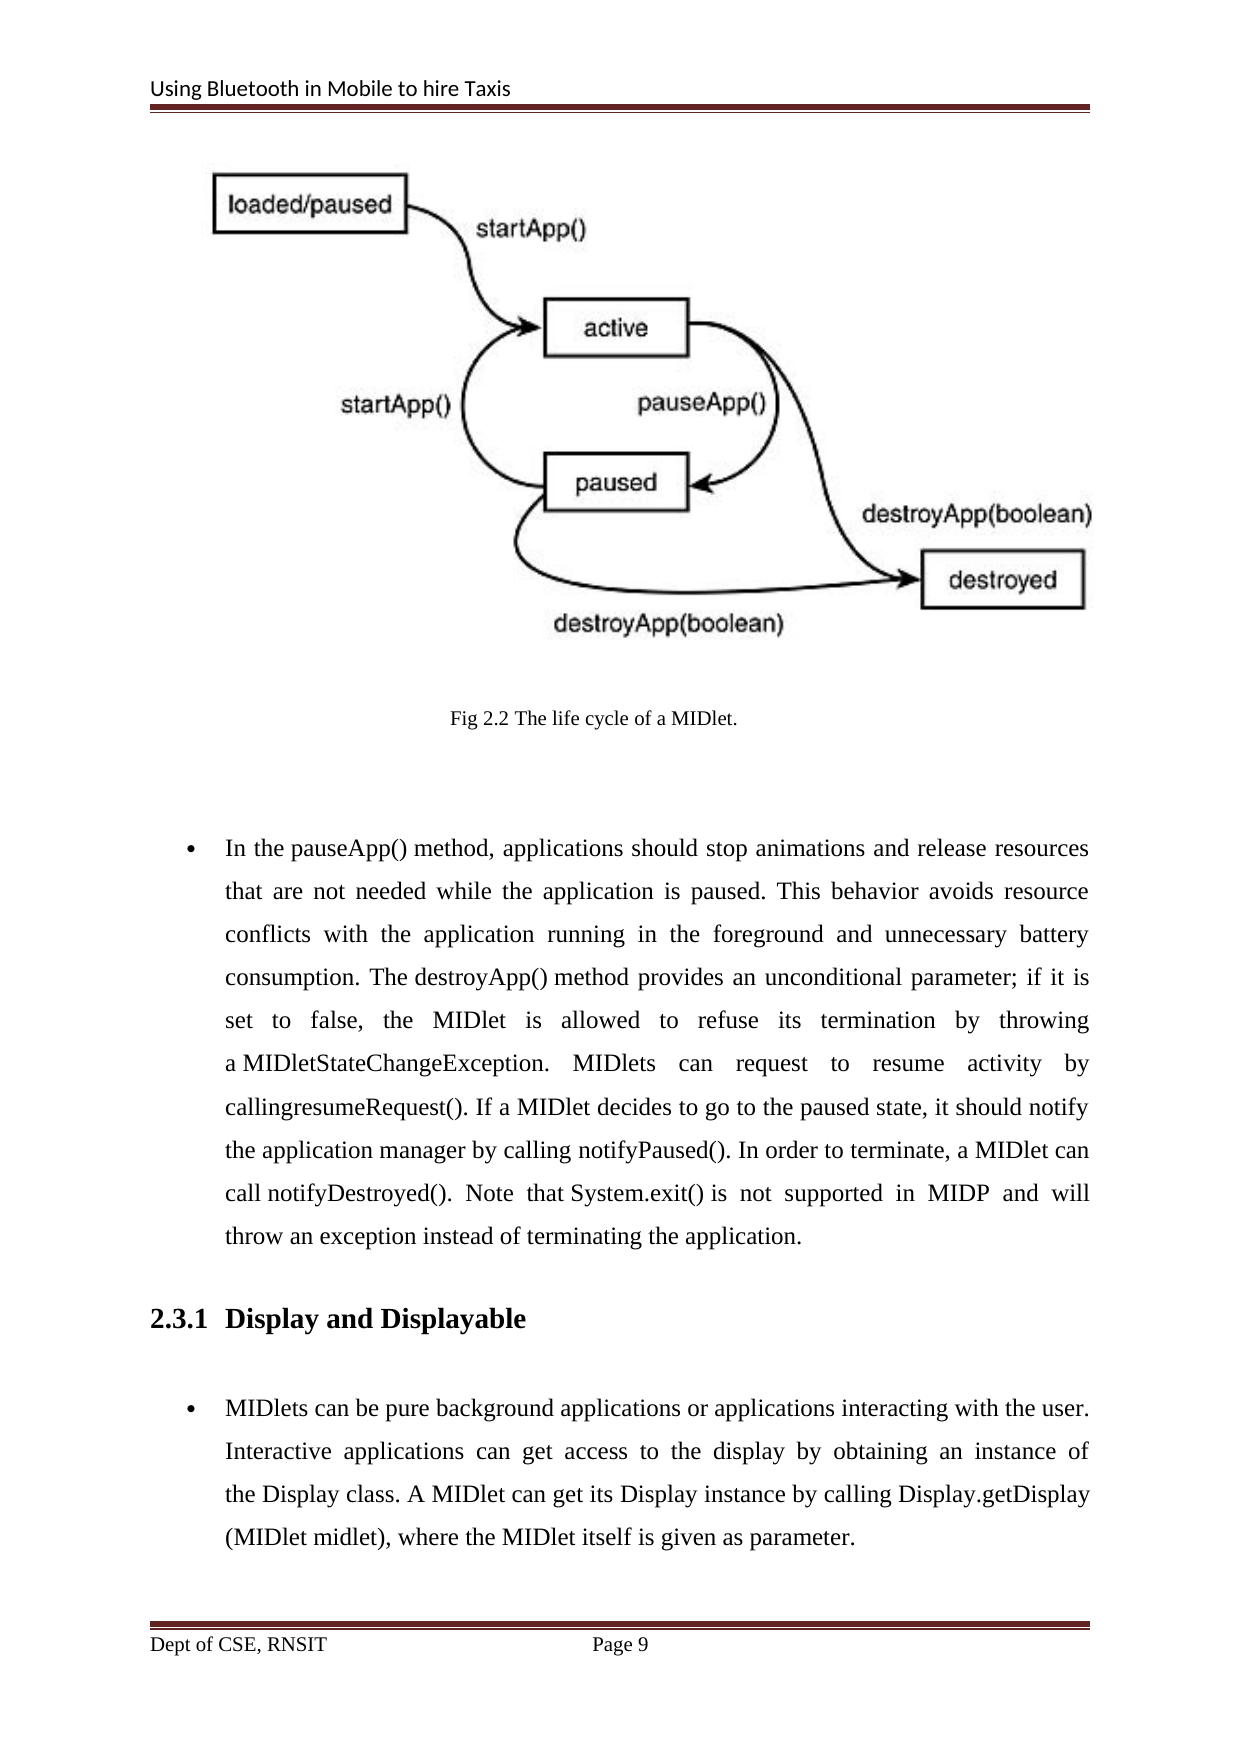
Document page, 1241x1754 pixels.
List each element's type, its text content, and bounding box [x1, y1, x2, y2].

list In the pauseApp() method, applications should stop animations and release resources that are not needed while the application is paused. This behavior avoids resource conflicts with the application running in the foreground and unnecessary battery consumption. The destroyApp() method provides an unconditional parameter; if it is set to false, the MIDlet is allowed to refuse its termination by throwing a MIDletStateChangeException. MIDlets can request to resume activity by callingresumeRequest(). If a MIDlet decides to go to the paused state, it should notify the application manager by calling notifyPaused(). In order to terminate, a MIDlet can call notifyDestroyed(). Note that System.exit() is not supported in MIDP and will throw an exception instead of terminating the application. [187, 833, 1090, 1250]
text 2.3.1 Display and Displayable [150, 1302, 1090, 1335]
text Fig 2.2 The life cycle of a MIDlet. [412, 702, 1090, 730]
list MIDlets can be pure background applications or applications interacting with the user. Interactive applications can get access to the display by obtaining an instance of the Display class. A MIDlet can get its Display instance by calling Display.getDisplay (MIDlet midlet), where the MIDlet itself is given as parameter. [187, 1393, 1090, 1551]
picture [187, 150, 1116, 664]
